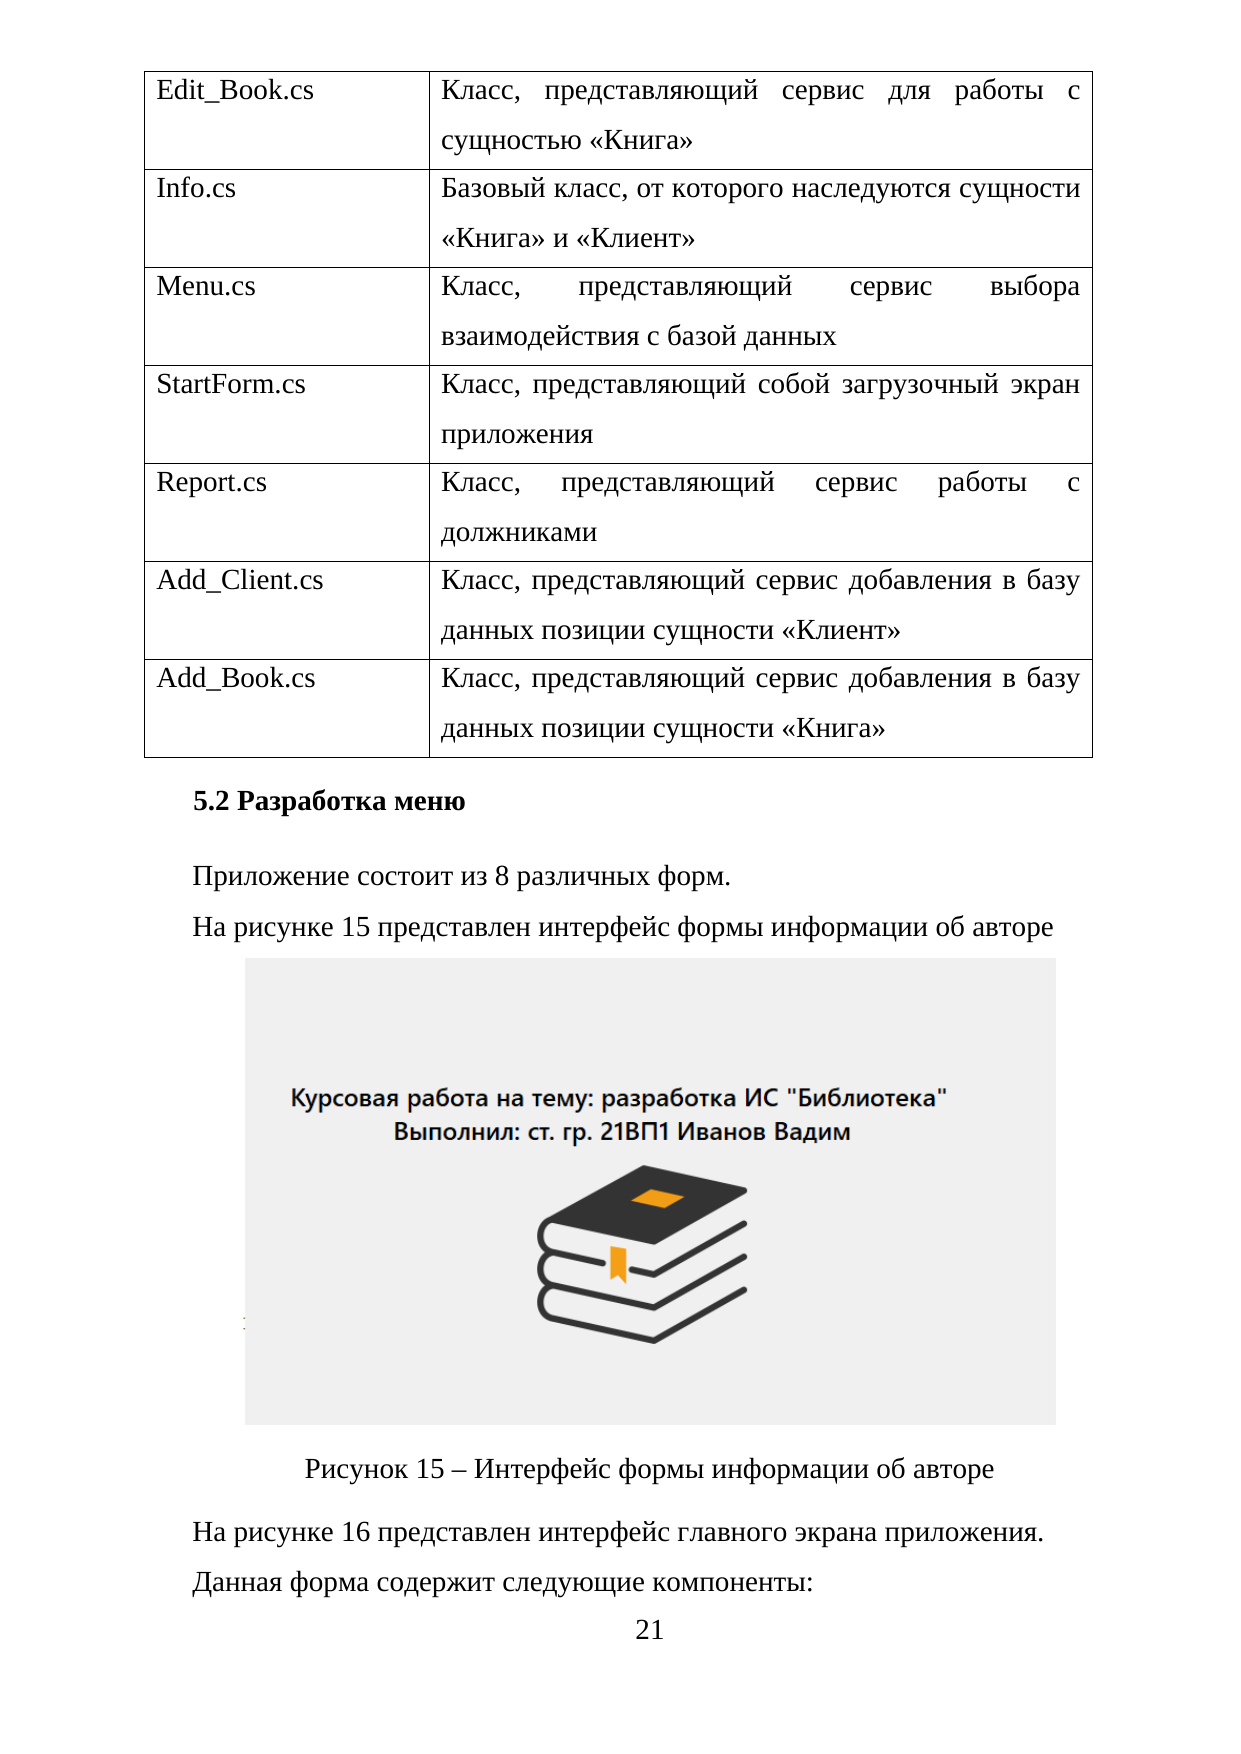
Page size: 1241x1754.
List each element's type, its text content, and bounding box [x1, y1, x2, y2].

text Рисунок 15 – Интерфейс формы информации об авторе [118, 1451, 1181, 1484]
text Данная форма содержит следующие компоненты: [118, 1564, 1181, 1598]
text Приложение состоит из 8 различных форм. [118, 858, 1181, 892]
table_cell Report.cs [145, 464, 429, 561]
table_cell Класс, представляющий сервис работы с должниками [430, 464, 1092, 561]
table_cell Базовый класс, от которого наследуются сущности «Книга» и «Клиент» [430, 170, 1092, 267]
text На рисунке 15 представлен интерфейс формы информации об авторе [118, 909, 1181, 942]
picture [243, 958, 1057, 1425]
table_cell Класс, представляющий сервис добавления в базу данных позиции сущности «Клиент» [430, 562, 1092, 659]
list 5.2 Разработка меню [118, 783, 1181, 817]
table_cell Add_Book.cs [145, 660, 429, 757]
table_cell Класс, представляющий сервис добавления в базу данных позиции сущности «Книга» [430, 660, 1092, 757]
table_cell Add_Client.cs [145, 562, 429, 659]
text На рисунке 16 представлен интерфейс главного экрана приложения. [118, 1514, 1181, 1547]
table_cell Класс, представляющий собой загрузочный экран приложения [430, 366, 1092, 463]
table_cell Класс, представляющий сервис выбора взаимодействия с базой данных [430, 268, 1092, 365]
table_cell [430, 72, 1092, 169]
table_cell Info.cs [145, 170, 429, 267]
table_cell StartForm.cs [145, 366, 429, 463]
table_cell Menu.cs [145, 268, 429, 365]
table_cell Edit_Book.cs [145, 72, 429, 169]
